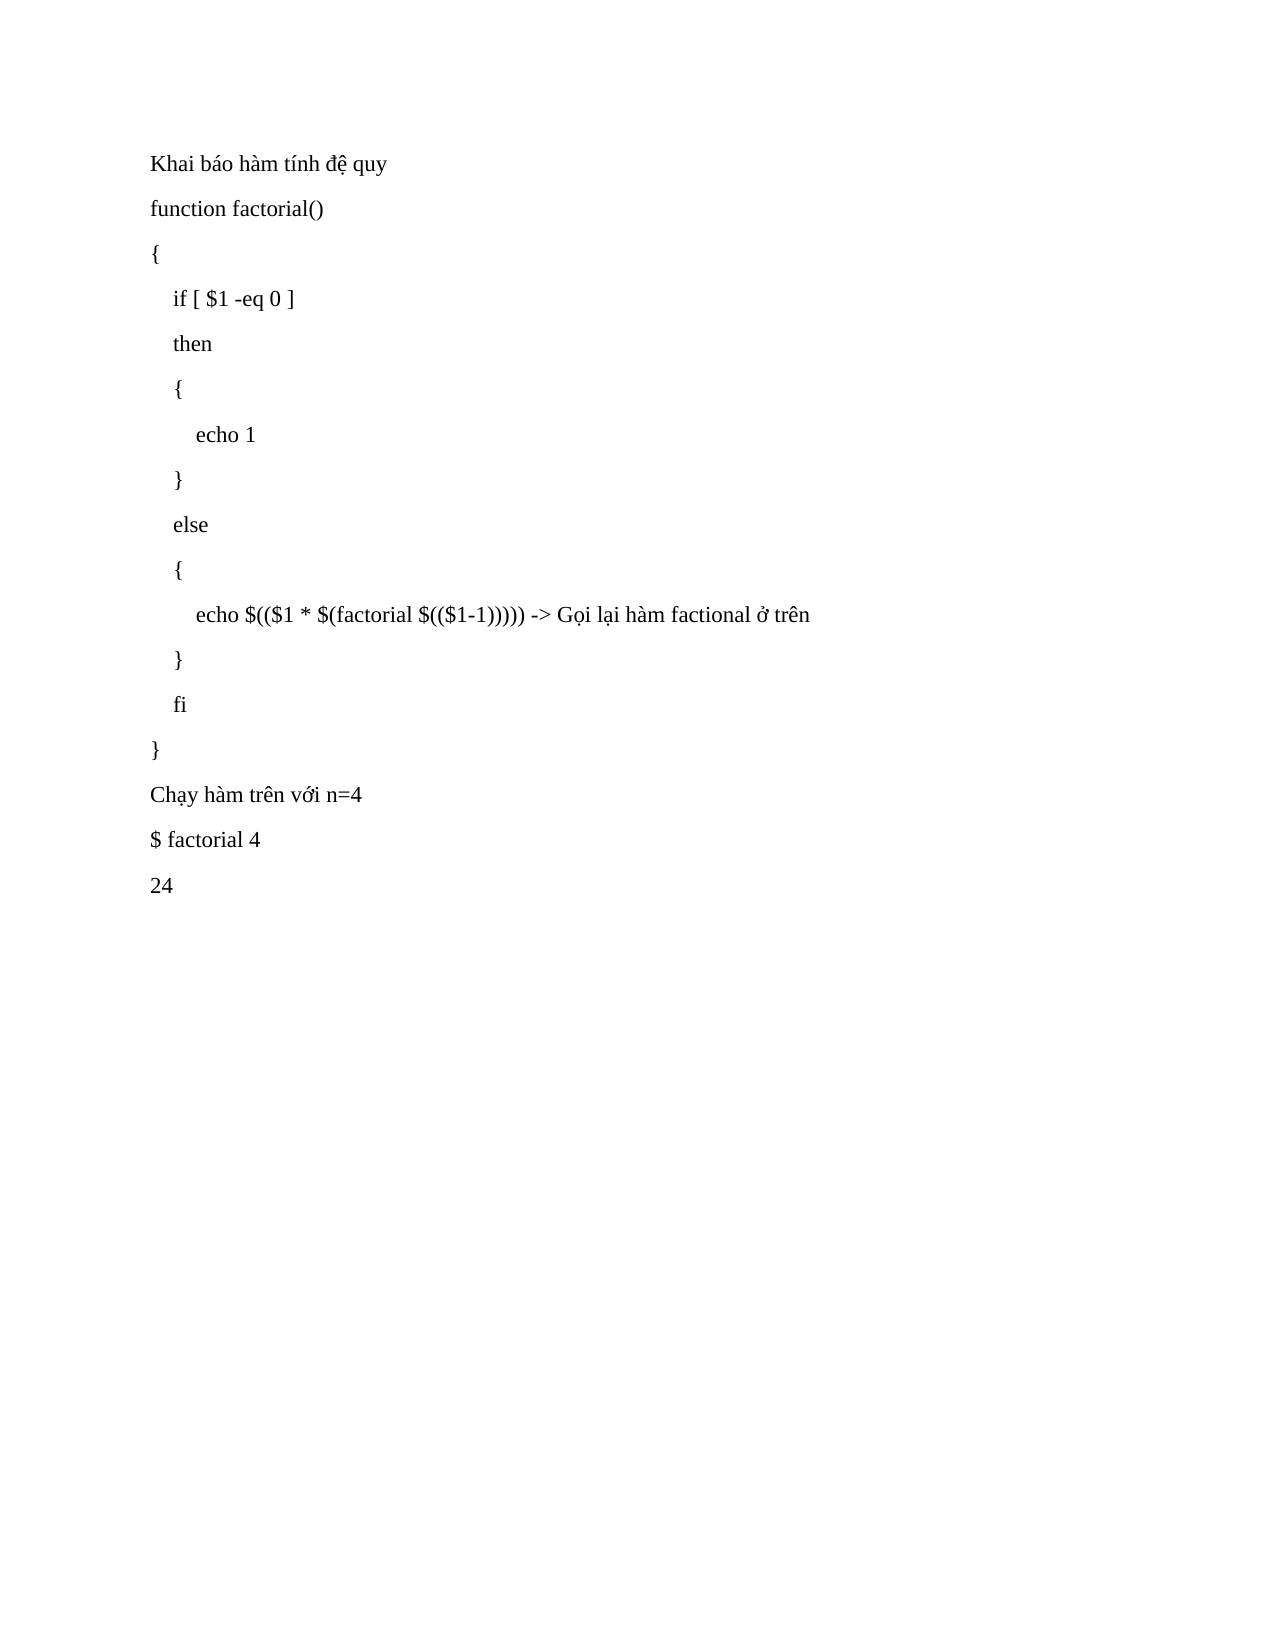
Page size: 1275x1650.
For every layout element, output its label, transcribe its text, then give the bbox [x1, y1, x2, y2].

text { [150, 556, 1125, 582]
text then [150, 330, 1125, 357]
text 24 [150, 872, 1125, 898]
text fi [150, 691, 1125, 718]
text echo $(($1 * $(factorial $(($1-1))))) -> Gọi lại hàm factional ở trên [150, 601, 1125, 627]
text } [150, 646, 1125, 672]
text } [150, 466, 1125, 492]
text Chạy hàm trên với n=4 [150, 781, 1125, 808]
text Khai báo hàm tính đệ quy [150, 150, 1125, 176]
text echo 1 [150, 421, 1125, 447]
text { [150, 376, 1125, 402]
text $ factorial 4 [150, 827, 1125, 853]
text function factorial() [150, 195, 1125, 221]
text } [150, 736, 1125, 763]
text if [ $1 -eq 0 ] [150, 285, 1125, 312]
text { [150, 240, 1125, 267]
text else [150, 511, 1125, 537]
